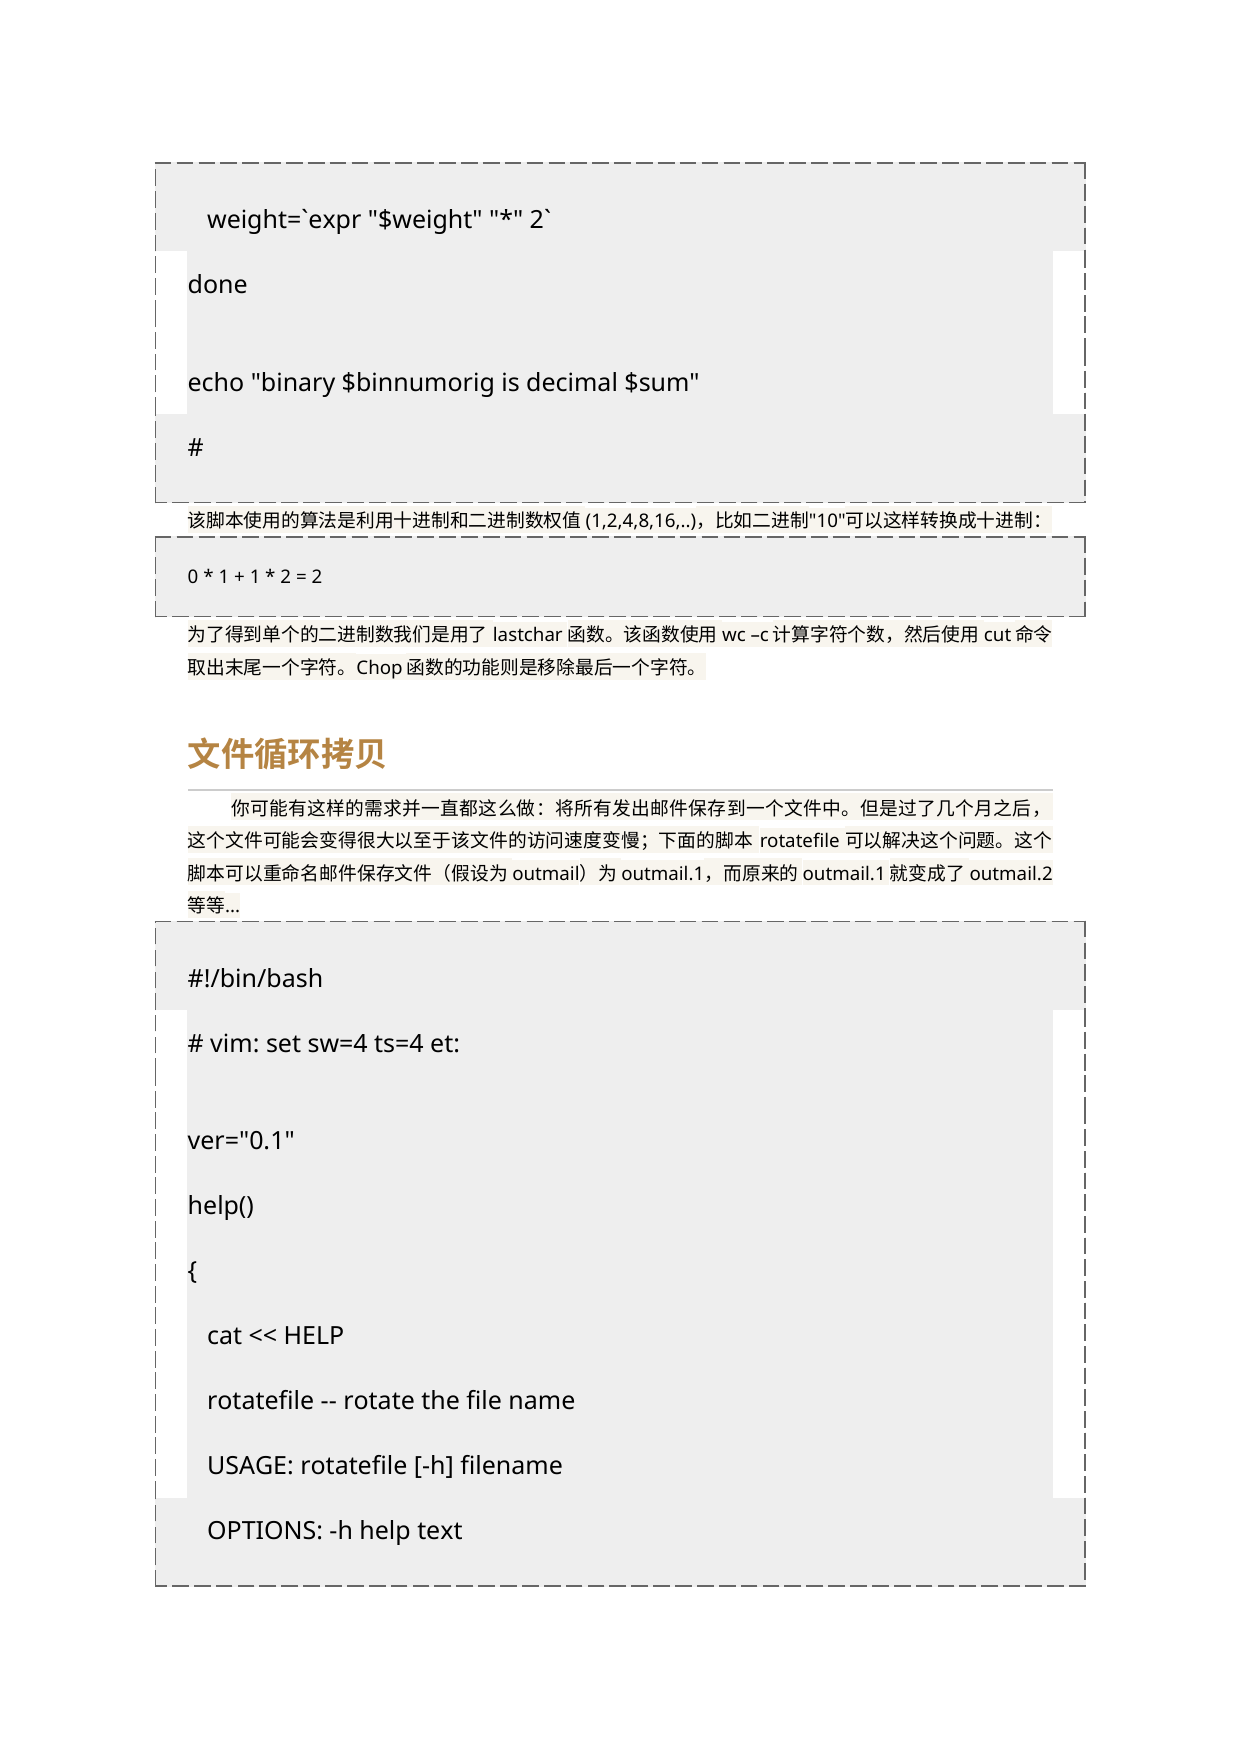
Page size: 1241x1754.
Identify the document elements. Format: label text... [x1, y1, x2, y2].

text help() [187, 1173, 1053, 1238]
text done [187, 251, 1053, 316]
text { [187, 1238, 1053, 1303]
text cat << HELP [187, 1303, 1053, 1368]
text # [155, 389, 1086, 503]
text 你可能有这样的需求并一直都这么做：将所有发出邮件保存到一个文件中。但是过了几个月之后，这个文件可能会变得很大以至于该文件的访问速度变慢；下面的脚本 rotatefile 可以解决这个问题。这个脚本可以重命名邮件保存文件（假设为outmail）为outmail.1，而原来的outmail.1就变成了 outmail.2 等等... [187, 791, 1053, 921]
text rotatefile -- rotate the file name [187, 1368, 1053, 1433]
text OPTIONS: -h help text [155, 1473, 1086, 1587]
text ver="0.1" [187, 1108, 1053, 1173]
text # vim: set sw=4 ts=4 et: [187, 1010, 1053, 1075]
text 为了得到单个的二进制数我们是用了lastchar 函数。该函数使用wc –c计算字符个数，然后使用cut命令取出末尾一个字符。Chop函数的功能则是移除最后一个字符。 [187, 617, 1053, 682]
text weight=`expr "$weight" "*" 2` [155, 162, 1086, 251]
subtitle 文件循环拷贝 [187, 720, 1053, 791]
text 该脚本使用的算法是利用十进制和二进制数权值 (1,2,4,8,16,..)，比如二进制"10"可以这样转换成十进制： [187, 503, 1053, 536]
text #!/bin/bash [155, 921, 1086, 1010]
text 0 * 1 + 1 * 2 = 2 [155, 536, 1086, 617]
text echo "binary $binnumorig is decimal $sum" [187, 349, 1053, 389]
text USAGE: rotatefile [-h] filename [187, 1433, 1053, 1473]
